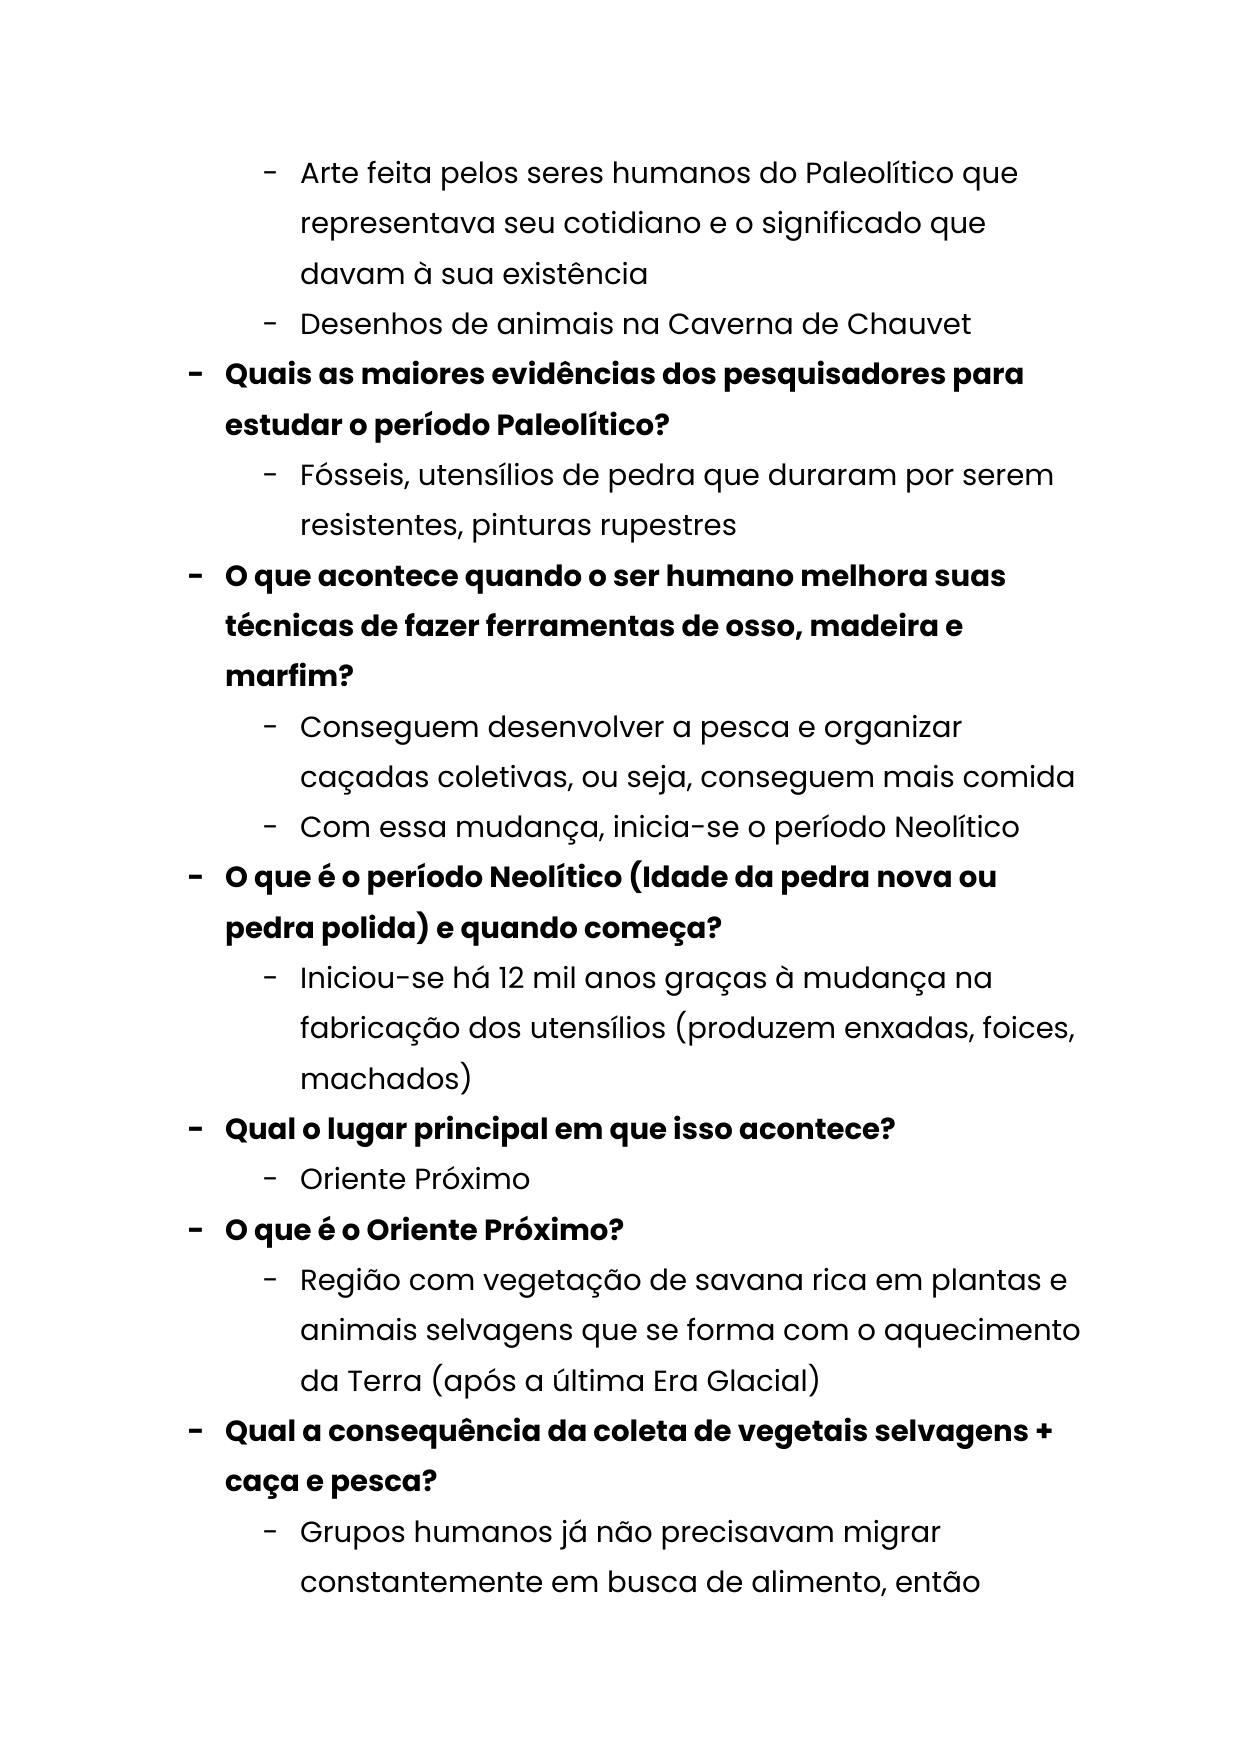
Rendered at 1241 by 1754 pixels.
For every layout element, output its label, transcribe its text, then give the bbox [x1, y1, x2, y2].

list Arte feita pelos seres humanos do Paleolítico que representava seu cotidiano e o significado que davam à sua existência [262, 150, 1090, 294]
list Oriente Próximo [262, 1156, 1090, 1200]
list O que é o período Neolítico (Idade da pedra nova ou pedra polida) e quando começa? [187, 854, 1090, 948]
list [262, 1508, 1090, 1602]
list Desenhos de animais na Caverna de Chauvet [262, 301, 1090, 345]
list Quais as maiores evidências dos pesquisadores para estudar o período Paleolítico? [187, 351, 1090, 445]
list Qual o lugar principal em que isso acontece? [187, 1106, 1090, 1150]
list Iniciou-se há 12 mil anos graças à mudança na fabricação dos utensílios (produzem enxadas, foices, machados) [262, 955, 1090, 1099]
list Conseguem desenvolver a pesca e organizar caçadas coletivas, ou seja, conseguem mais comida [262, 703, 1090, 797]
list O que é o Oriente Próximo? [187, 1207, 1090, 1250]
list Qual a consequência da coleta de vegetais selvagens + caça e pesca? [187, 1408, 1090, 1502]
list Região com vegetação de savana rica em plantas e animais selvagens que se forma com o aquecimento da Terra (após a última Era Glacial) [262, 1257, 1090, 1401]
list Fósseis, utensílios de pedra que duraram por serem resistentes, pinturas rupestres [262, 452, 1090, 546]
list Com essa mudança, inicia-se o período Neolítico [262, 804, 1090, 848]
list O que acontece quando o ser humano melhora suas técnicas de fazer ferramentas de osso, madeira e marfim? [187, 552, 1090, 697]
